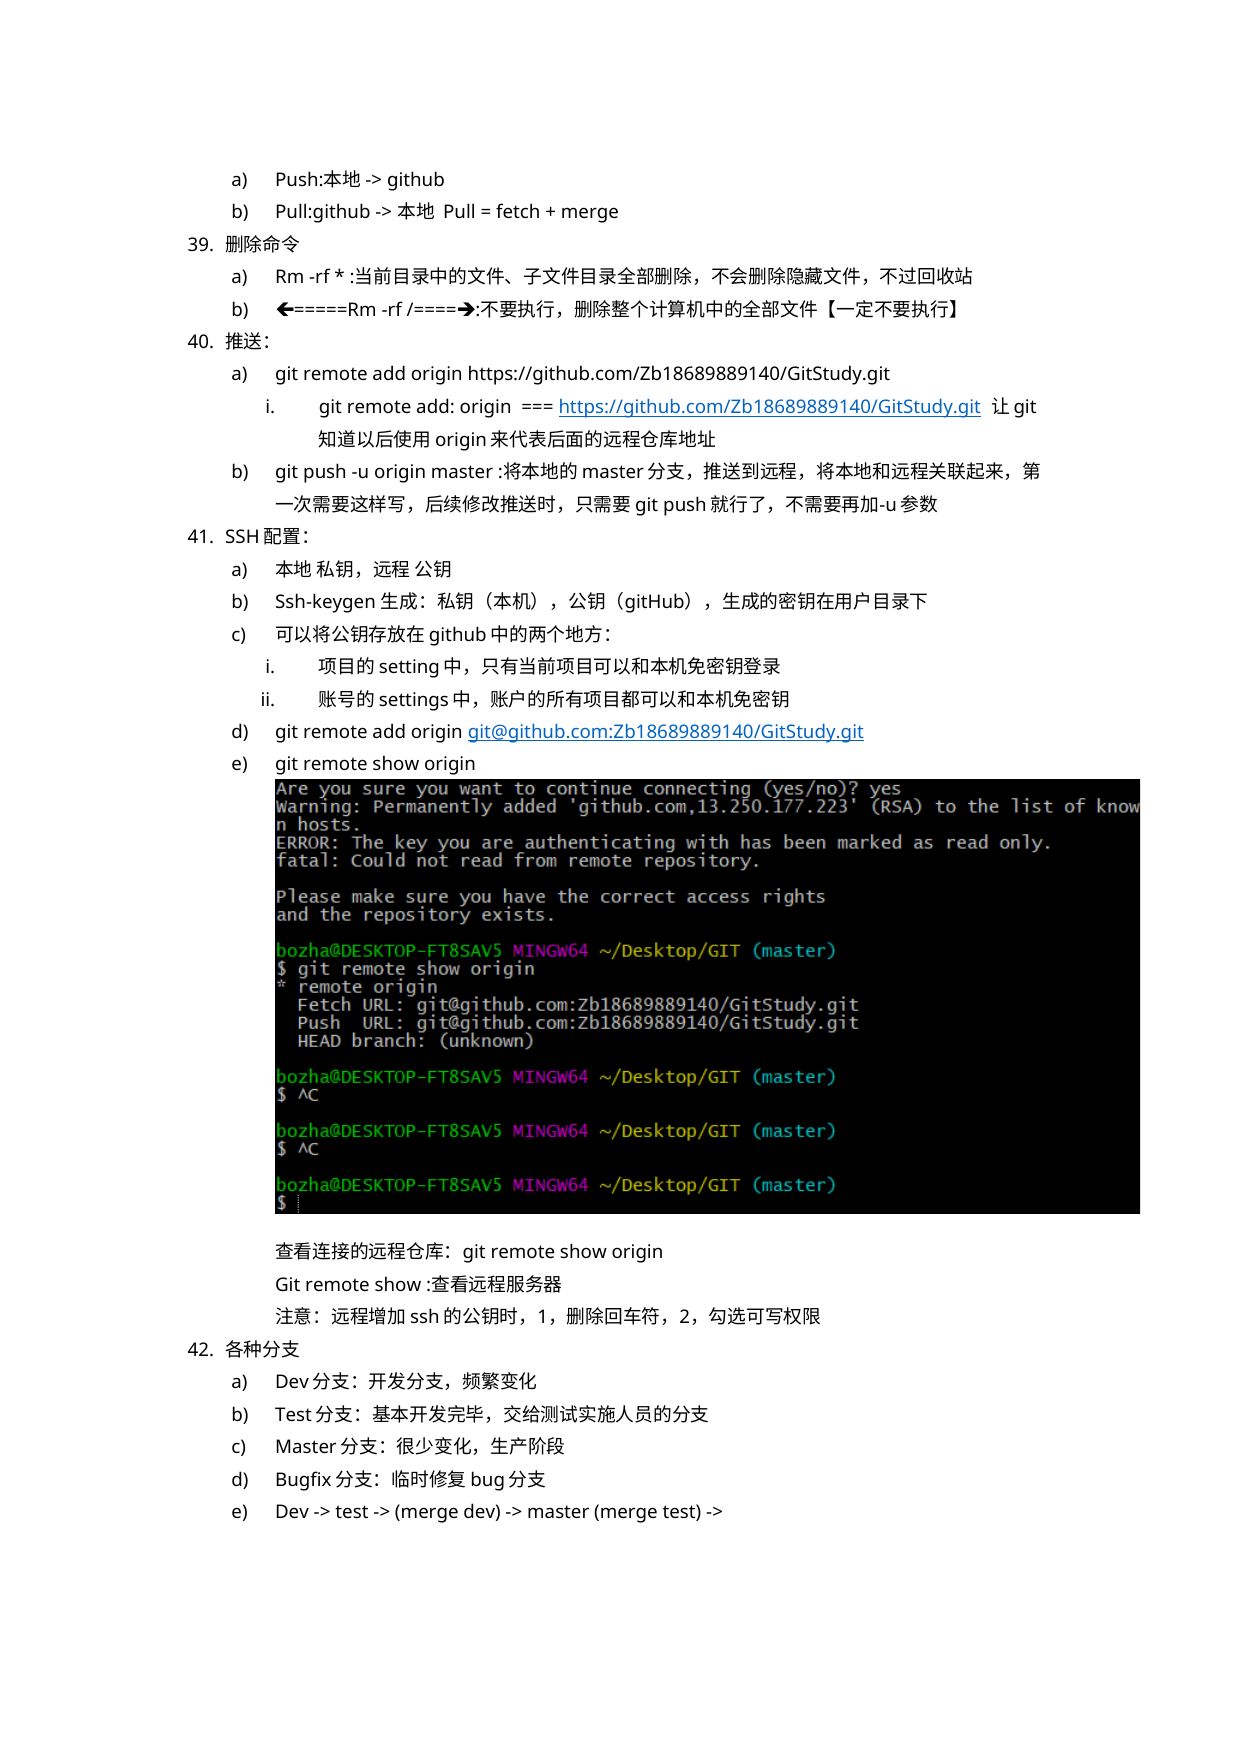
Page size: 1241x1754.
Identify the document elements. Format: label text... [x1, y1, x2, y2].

list Rm -rf * :当前目录中的文件、子文件目录全部删除，不会删除隐藏文件，不过回收站 [231, 259, 1053, 292]
list 账号的settings中，账户的所有项目都可以和本机免密钥 [275, 682, 1053, 714]
list Dev -> test -> (merge dev) -> master (merge test) -> [231, 1494, 1053, 1527]
list 删除命令 [187, 227, 1053, 259]
list 项目的setting中，只有当前项目可以和本机免密钥登录 [275, 649, 1053, 682]
list git push -u origin master :将本地的master分支，推送到远程，将本地和远程关联起来，第一次需要这样写，后续修改推送时，只需要git push就行了，不需要再加-u参数 [231, 454, 1053, 519]
list 查看连接的远程仓库：git remote show origin [275, 1234, 1053, 1267]
list Master分支：很少变化，生产阶段 [231, 1429, 1053, 1462]
list git remote add origin git@github.com:Zb18689889140/GitStudy.git [231, 714, 1053, 747]
list 可以将公钥存放在github中的两个地方： [231, 617, 1053, 649]
list git remote show origin [231, 747, 1053, 779]
list =====Rm -rf /====:不要执行，删除整个计算机中的全部文件【一定不要执行】 [231, 292, 1053, 324]
list git remote add origin https://github.com/Zb18689889140/GitStudy.git [231, 357, 1053, 389]
list Dev分支：开发分支，频繁变化 [231, 1364, 1053, 1397]
list Pull:github -> 本地 Pull = fetch + merge [231, 194, 1053, 227]
list Bugfix分支：临时修复bug分支 [231, 1462, 1053, 1494]
list git remote add: origin === https://github.com/Zb18689889140/GitStudy.git 让git知道以后使用origin来代表后面的远程仓库地址 [275, 389, 1053, 454]
list Git remote show :查看远程服务器 [275, 1267, 1053, 1299]
list 各种分支 [187, 1332, 1053, 1364]
list Test分支：基本开发完毕，交给测试实施人员的分支 [231, 1397, 1053, 1429]
picture [275, 779, 1141, 1214]
list Push:本地 -> github [231, 162, 1053, 194]
list Ssh-keygen 生成：私钥（本机），公钥（gitHub），生成的密钥在用户目录下 [231, 584, 1053, 617]
list 本地 私钥，远程 公钥 [231, 552, 1053, 584]
list 推送： [187, 324, 1053, 357]
list 注意：远程增加ssh的公钥时，1，删除回车符，2，勾选可写权限 [275, 1299, 1053, 1332]
list SSH配置： [187, 519, 1053, 552]
